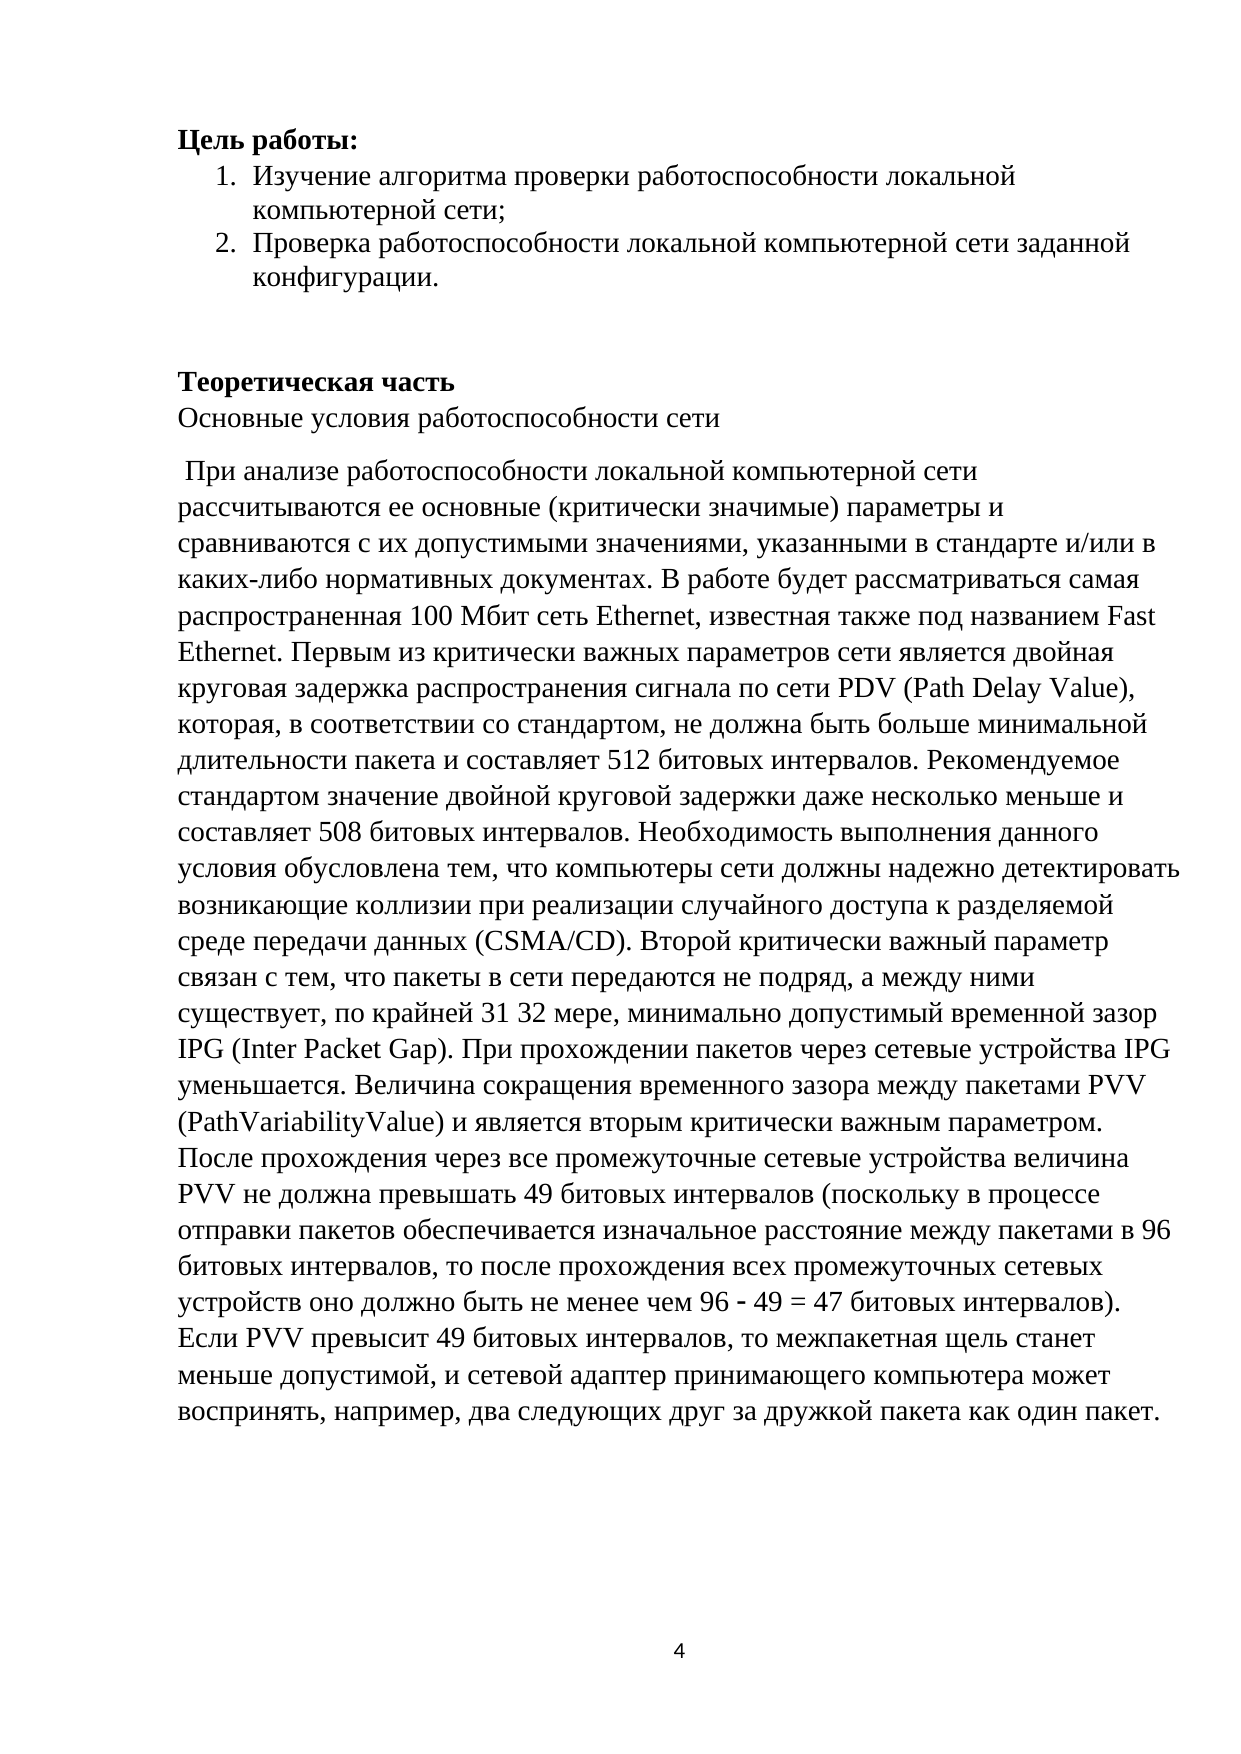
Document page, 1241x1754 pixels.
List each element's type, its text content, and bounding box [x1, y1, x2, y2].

list Проверка работоспособности локальной компьютерной сети заданной конфигурации. [215, 226, 1181, 293]
text При анализе работоспособности локальной компьютерной сети рассчитываются ее основные (критически значимые) параметры и сравниваются с их допустимыми значениями, указанными в стандарте и/или в каких-либо нормативных документах. В работе будет рассматриваться самая распространенная 100 Мбит сеть Ethernet, известная также под названием Fast Ethernet. Первым из критически важных параметров сети является двойная круговая задержка распространения сигнала по сети PDV (Path Delay Value), которая, в соответствии со стандартом, не должна быть больше минимальной длительности пакета и составляет 512 битовых интервалов. Рекомендуемое стандартом значение двойной круговой задержки даже несколько меньше и составляет 508 битовых интервалов. Необходимость выполнения данного условия обусловлена тем, что компьютеры сети должны надежно детектировать возникающие коллизии при реализации случайного доступа к разделяемой среде передачи данных (CSMA/CD). Второй критически важный параметр связан с тем, что пакеты в сети передаются не подряд, а между ними существует, по крайней 31 32 мере, минимально допустимый временной зазор IPG (Inter Packet Gap). При прохождении пакетов через сетевые устройства IPG уменьшается. Величина сокращения временного зазора между пакетами PVV (PathVariabilityValue) и является вторым критически важным параметром. После прохождения через все промежуточные сетевые устройства величина PVV не должна превышать 49 битовых интервалов (поскольку в процессе отправки пакетов обеспечивается изначальное расстояние между пакетами в 96 битовых интервалов, то после прохождения всех промежуточных сетевых устройств оно должно быть не менее чем 96 49 = 47 битовых интервалов). Если PVV превысит 49 битовых интервалов, то межпакетная щель станет меньше допустимой, и сетевой адаптер принимающего компьютера может воспринять, например, два следующих друг за дружкой пакета как один пакет. [177, 453, 1181, 1426]
subtitle Теоретическая часть [177, 364, 1181, 398]
list Изучение алгоритма проверки работоспособности локальной компьютерной сети; [215, 158, 1181, 226]
subtitle Цель работы: [177, 122, 1181, 156]
text Основные условия работоспособности сети [177, 400, 1181, 434]
